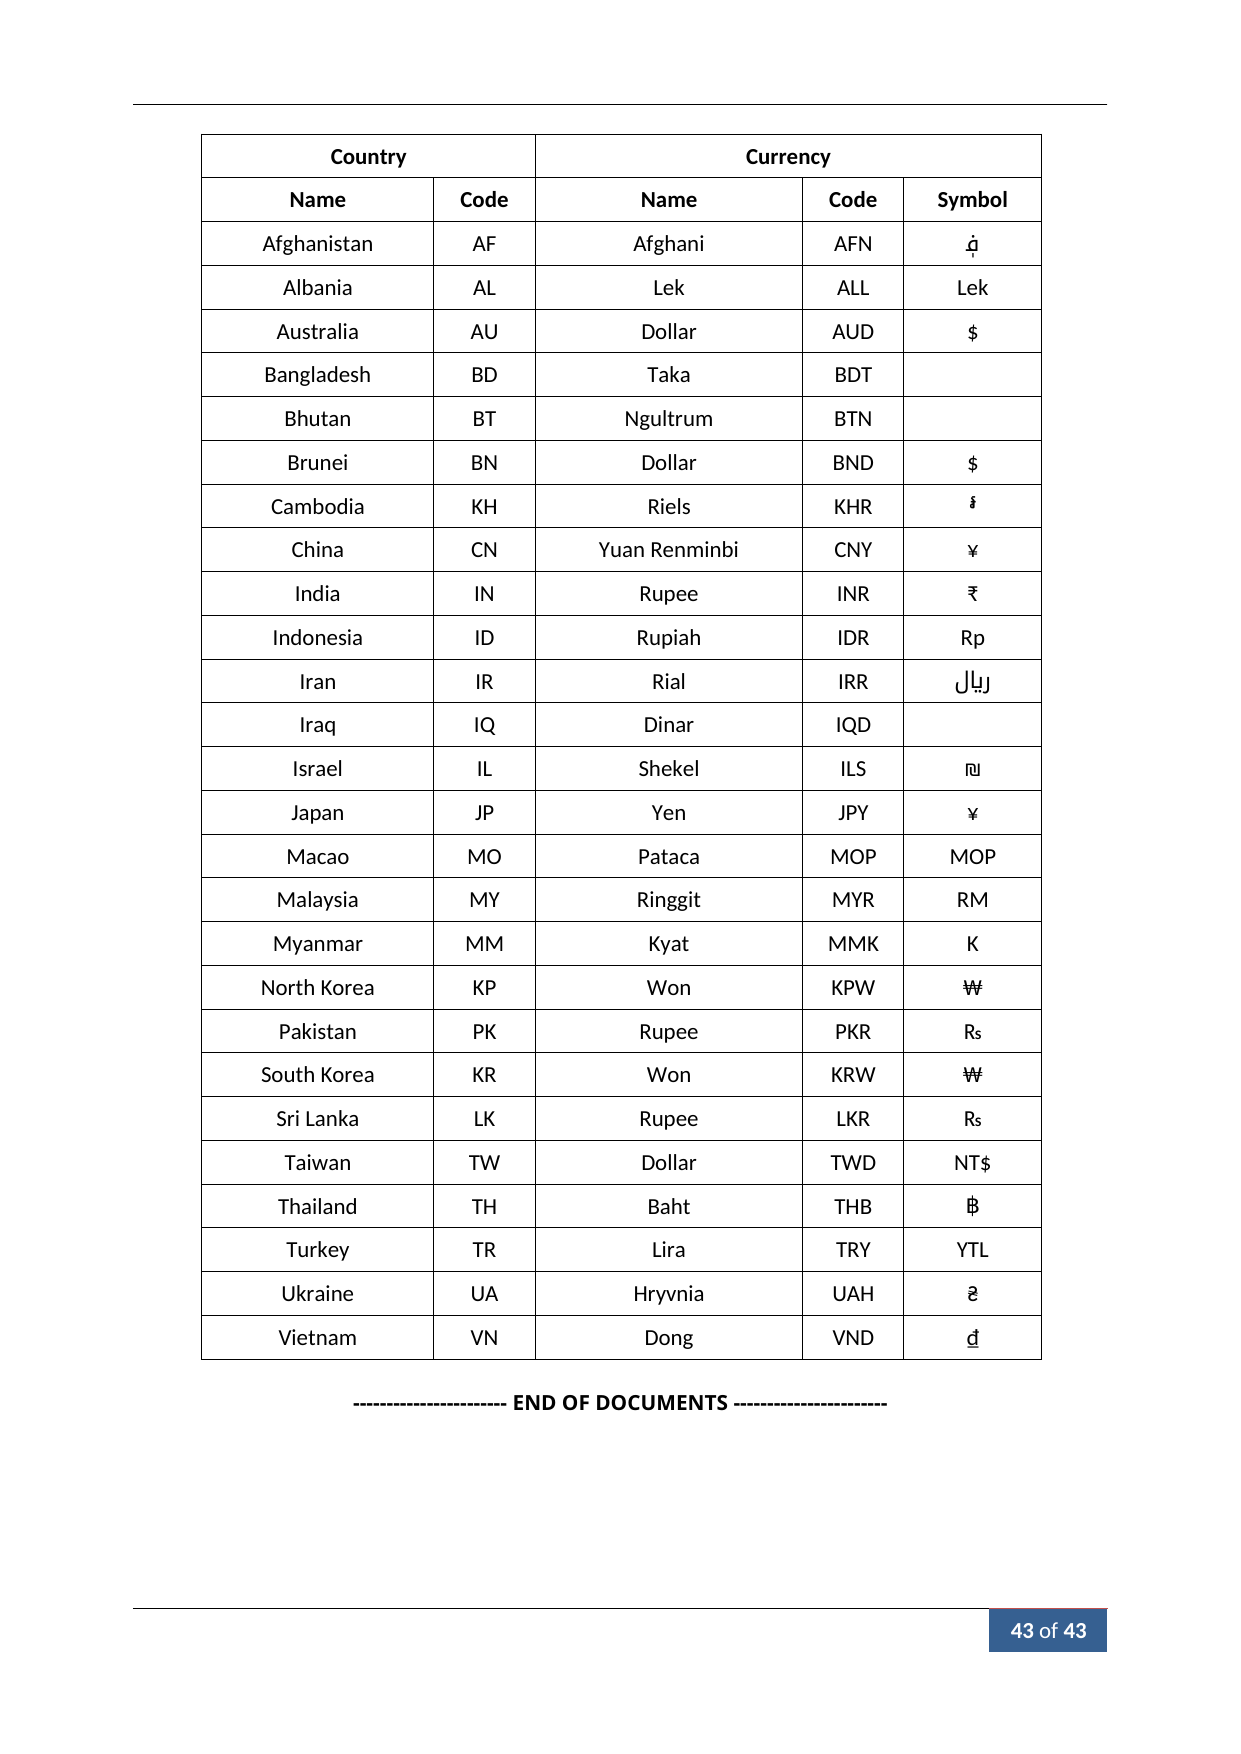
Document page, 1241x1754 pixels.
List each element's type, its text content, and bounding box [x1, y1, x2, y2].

table_cell ฿ [904, 1185, 1041, 1227]
table_cell South Korea [202, 1053, 433, 1096]
table_cell Afghanistan [202, 222, 433, 265]
table_cell K [904, 922, 1041, 965]
table_cell CNY [803, 528, 903, 571]
table_cell MMK [803, 922, 903, 965]
table_cell ₩ [904, 1053, 1041, 1096]
table_cell Sri Lanka [202, 1097, 433, 1140]
table_cell VND [803, 1316, 903, 1358]
table_header Country [202, 135, 535, 177]
table_cell Taka [536, 353, 802, 396]
table_cell Lek [536, 266, 802, 308]
table_cell Kyat [536, 922, 802, 965]
table_cell Pakistan [202, 1010, 433, 1052]
table_cell ₩ [904, 966, 1041, 1008]
table_cell [904, 397, 1041, 440]
table_cell Dollar [536, 441, 802, 483]
table_cell YTL [904, 1228, 1041, 1271]
table_cell BD [434, 353, 535, 396]
table_cell KRW [803, 1053, 903, 1096]
table_cell IR [434, 660, 535, 702]
table_cell INR [803, 572, 903, 615]
table_cell India [202, 572, 433, 615]
table_cell Yuan Renminbi [536, 528, 802, 571]
table_cell Won [536, 1053, 802, 1096]
table_cell Turkey [202, 1228, 433, 1271]
text ----------------------- END OF DOCUMENTS ----------------------- [133, 1388, 1107, 1416]
table_cell Ringgit [536, 878, 802, 921]
table_cell Dong [536, 1316, 802, 1358]
table_cell ₪ [904, 747, 1041, 790]
table_cell Name [536, 178, 802, 221]
table_cell MO [434, 835, 535, 877]
table_cell Rupiah [536, 616, 802, 658]
table_cell MYR [803, 878, 903, 921]
table_cell BT [434, 397, 535, 440]
table_cell BND [803, 441, 903, 483]
table_cell Australia [202, 310, 433, 352]
table_cell Iran [202, 660, 433, 702]
table_cell [904, 353, 1041, 396]
table_cell ₨ [904, 1097, 1041, 1140]
table_cell Bhutan [202, 397, 433, 440]
table_cell Myanmar [202, 922, 433, 965]
table_cell Dinar [536, 703, 802, 746]
table_cell THB [803, 1185, 903, 1227]
table_cell Thailand [202, 1185, 433, 1227]
table_cell Code [803, 178, 903, 221]
table_cell IDR [803, 616, 903, 658]
table_cell Pataca [536, 835, 802, 877]
table_cell ID [434, 616, 535, 658]
table_cell PK [434, 1010, 535, 1052]
table_cell Symbol [904, 178, 1041, 221]
table_cell Dollar [536, 310, 802, 352]
table_cell Bangladesh [202, 353, 433, 396]
table_cell IRR [803, 660, 903, 702]
table_cell Malaysia [202, 878, 433, 921]
table_cell CN [434, 528, 535, 571]
table_cell Ukraine [202, 1272, 433, 1315]
table_cell Hryvnia [536, 1272, 802, 1315]
table_cell China [202, 528, 433, 571]
table_cell IN [434, 572, 535, 615]
table_cell Yen [536, 791, 802, 833]
table_cell IL [434, 747, 535, 790]
table_cell Code [434, 178, 535, 221]
table_cell AU [434, 310, 535, 352]
table_cell Macao [202, 835, 433, 877]
table_cell MM [434, 922, 535, 965]
table_cell Ngultrum [536, 397, 802, 440]
table_cell Baht [536, 1185, 802, 1227]
table_cell ₴ [904, 1272, 1041, 1315]
table_cell ¥ [904, 528, 1041, 571]
table_cell TH [434, 1185, 535, 1227]
table_cell Rp [904, 616, 1041, 658]
table_cell Indonesia [202, 616, 433, 658]
table_cell LKR [803, 1097, 903, 1140]
table_cell Rial [536, 660, 802, 702]
table_cell Albania [202, 266, 433, 308]
table_cell AF [434, 222, 535, 265]
table_cell MOP [904, 835, 1041, 877]
table_cell Japan [202, 791, 433, 833]
table_cell [904, 703, 1041, 746]
table_cell Brunei [202, 441, 433, 483]
table_cell Riels [536, 485, 802, 527]
table_cell ¥ [904, 791, 1041, 833]
table_cell MY [434, 878, 535, 921]
table_cell IQ [434, 703, 535, 746]
table_cell Lira [536, 1228, 802, 1271]
table_cell ₨ [904, 1010, 1041, 1052]
table_cell Rupee [536, 1010, 802, 1052]
table_cell Rupee [536, 1097, 802, 1140]
table_cell Lek [904, 266, 1041, 308]
table_cell Iraq [202, 703, 433, 746]
table_cell ILS [803, 747, 903, 790]
table_cell KPW [803, 966, 903, 1008]
table_cell KHR [803, 485, 903, 527]
table_cell UA [434, 1272, 535, 1315]
table_cell AUD [803, 310, 903, 352]
table_cell IQD [803, 703, 903, 746]
table_cell JP [434, 791, 535, 833]
table_cell $ [904, 310, 1041, 352]
table_cell TR [434, 1228, 535, 1271]
table_cell ALL [803, 266, 903, 308]
table_cell TRY [803, 1228, 903, 1271]
table_cell ៛ [904, 485, 1041, 527]
table_cell Name [202, 178, 433, 221]
table_cell ₹ [904, 572, 1041, 615]
table_cell Vietnam [202, 1316, 433, 1358]
table_header Currency [536, 135, 1041, 177]
table_cell TWD [803, 1141, 903, 1183]
table_cell ﷼ [904, 660, 1041, 702]
table_cell Afghani [536, 222, 802, 265]
table_cell ؋ [904, 222, 1041, 265]
table_cell BDT [803, 353, 903, 396]
table_cell Israel [202, 747, 433, 790]
table_cell VN [434, 1316, 535, 1358]
table_cell AL [434, 266, 535, 308]
table_cell NT$ [904, 1141, 1041, 1183]
table_cell Dollar [536, 1141, 802, 1183]
table_cell KR [434, 1053, 535, 1096]
table_cell Taiwan [202, 1141, 433, 1183]
table_cell Cambodia [202, 485, 433, 527]
table_cell TW [434, 1141, 535, 1183]
table_cell JPY [803, 791, 903, 833]
table_cell BTN [803, 397, 903, 440]
table_cell Won [536, 966, 802, 1008]
table_cell UAH [803, 1272, 903, 1315]
table_cell KH [434, 485, 535, 527]
table_cell LK [434, 1097, 535, 1140]
table_cell Rupee [536, 572, 802, 615]
table_cell PKR [803, 1010, 903, 1052]
table_cell AFN [803, 222, 903, 265]
table_cell BN [434, 441, 535, 483]
table_cell $ [904, 441, 1041, 483]
table_cell KP [434, 966, 535, 1008]
table_cell North Korea [202, 966, 433, 1008]
table_cell Shekel [536, 747, 802, 790]
table_cell MOP [803, 835, 903, 877]
table_cell ₫ [904, 1316, 1041, 1358]
table_cell RM [904, 878, 1041, 921]
